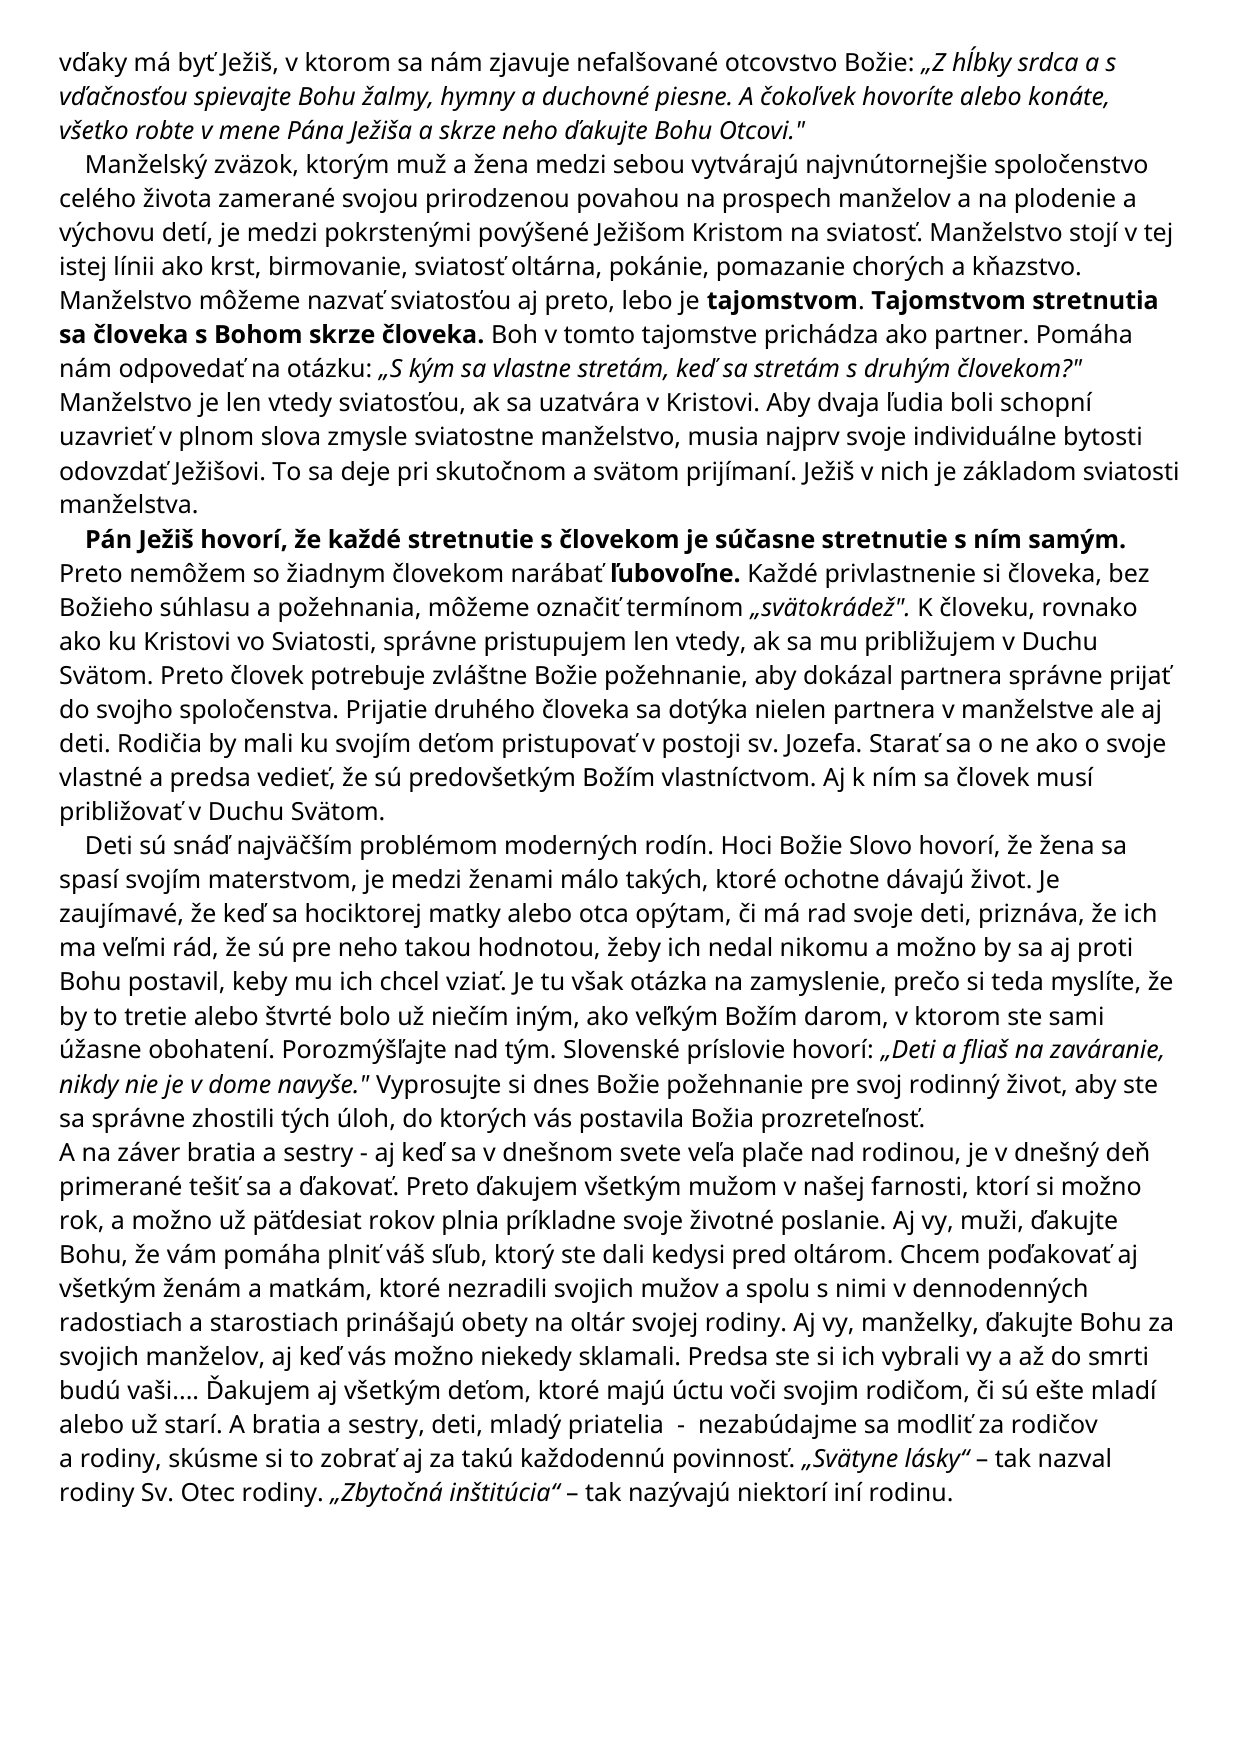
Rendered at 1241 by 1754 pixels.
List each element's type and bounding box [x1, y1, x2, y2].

text [59, 44, 1181, 1509]
